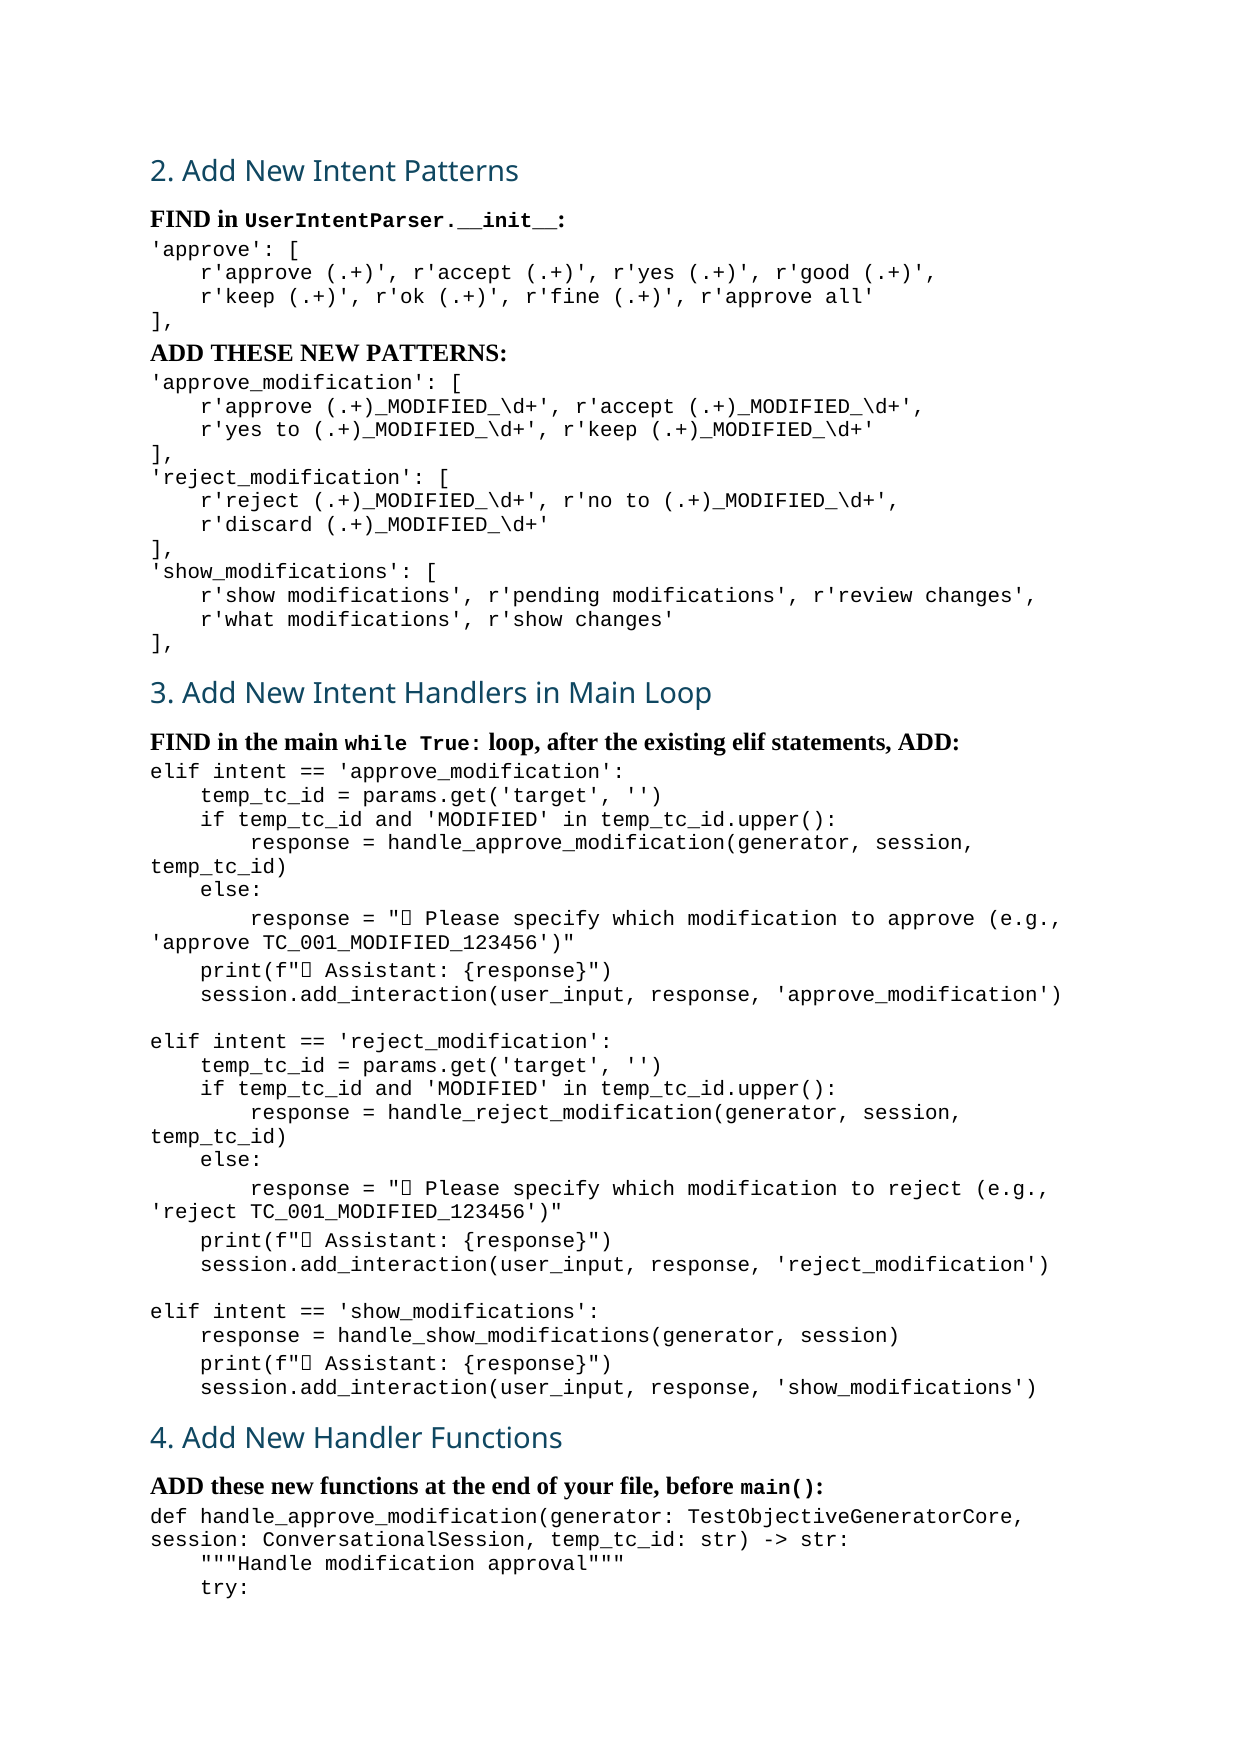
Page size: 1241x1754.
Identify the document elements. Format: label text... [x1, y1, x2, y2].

text r'reject (.+)_MODIFIED_\d+', r'no to (.+)_MODIFIED_\d+', [150, 490, 1090, 514]
text r'approve (.+)', r'accept (.+)', r'yes (.+)', r'good (.+)', [150, 262, 1090, 286]
text print(f"🤖 Assistant: {response}") [150, 1348, 1090, 1377]
text 'approve_modification': [ [150, 372, 1090, 396]
text 'show_modifications': [ [150, 561, 1090, 585]
text ], [150, 538, 1090, 561]
text session.add_interaction(user_input, response, 'show_modifications') [150, 1377, 1090, 1401]
text r'show modifications', r'pending modifications', r'review changes', [150, 585, 1090, 609]
text else: [150, 879, 1090, 903]
subtitle 4. Add New Handler Functions [150, 1417, 1090, 1457]
text r'what modifications', r'show changes' [150, 609, 1090, 632]
text ADD THESE NEW PATTERNS: [150, 338, 1090, 367]
text print(f"🤖 Assistant: {response}") [150, 955, 1090, 984]
text response = "❌ Please specify which modification to reject (e.g., 'reject TC_001_MODIFIED_123456')" [150, 1173, 1090, 1225]
text try: [150, 1577, 1090, 1600]
text 'approve': [ [150, 239, 1090, 262]
text elif intent == 'approve_modification': [150, 761, 1090, 785]
text 'reject_modification': [ [150, 467, 1090, 490]
text temp_tc_id = params.get('target', '') [150, 785, 1090, 808]
text else: [150, 1149, 1090, 1173]
text elif intent == 'show_modifications': [150, 1301, 1090, 1325]
text response = handle_show_modifications(generator, session) [150, 1325, 1090, 1348]
text if temp_tc_id and 'MODIFIED' in temp_tc_id.upper(): [150, 1078, 1090, 1102]
text FIND in the main while True: loop, after the existing elif statements, ADD: [150, 727, 1090, 756]
text session.add_interaction(user_input, response, 'reject_modification') [150, 1254, 1090, 1277]
subtitle 3. Add New Intent Handlers in Main Loop [150, 673, 1090, 712]
text if temp_tc_id and 'MODIFIED' in temp_tc_id.upper(): [150, 808, 1090, 832]
text r'approve (.+)_MODIFIED_\d+', r'accept (.+)_MODIFIED_\d+', [150, 396, 1090, 419]
text temp_tc_id = params.get('target', '') [150, 1055, 1090, 1078]
text ], [150, 443, 1090, 467]
text response = "❌ Please specify which modification to approve (e.g., 'approve TC_001_MODIFIED_123456')" [150, 903, 1090, 955]
subtitle 2. Add New Intent Patterns [150, 150, 1090, 190]
text response = handle_approve_modification(generator, session, temp_tc_id) [150, 832, 1090, 879]
text response = handle_reject_modification(generator, session, temp_tc_id) [150, 1102, 1090, 1149]
text r'discard (.+)_MODIFIED_\d+' [150, 514, 1090, 538]
text ], [150, 632, 1090, 656]
text session.add_interaction(user_input, response, 'approve_modification') [150, 984, 1090, 1007]
text ], [150, 309, 1090, 333]
text FIND in UserIntentParser.__init__: [150, 204, 1090, 233]
text """Handle modification approval""" [150, 1553, 1090, 1577]
text elif intent == 'reject_modification': [150, 1031, 1090, 1055]
text def handle_approve_modification(generator: TestObjectiveGeneratorCore, session: ConversationalSession, temp_tc_id: str) -> str: [150, 1506, 1090, 1553]
text print(f"🤖 Assistant: {response}") [150, 1225, 1090, 1254]
text r'yes to (.+)_MODIFIED_\d+', r'keep (.+)_MODIFIED_\d+' [150, 419, 1090, 443]
text r'keep (.+)', r'ok (.+)', r'fine (.+)', r'approve all' [150, 286, 1090, 309]
text ADD these new functions at the end of your file, before main(): [150, 1471, 1090, 1501]
